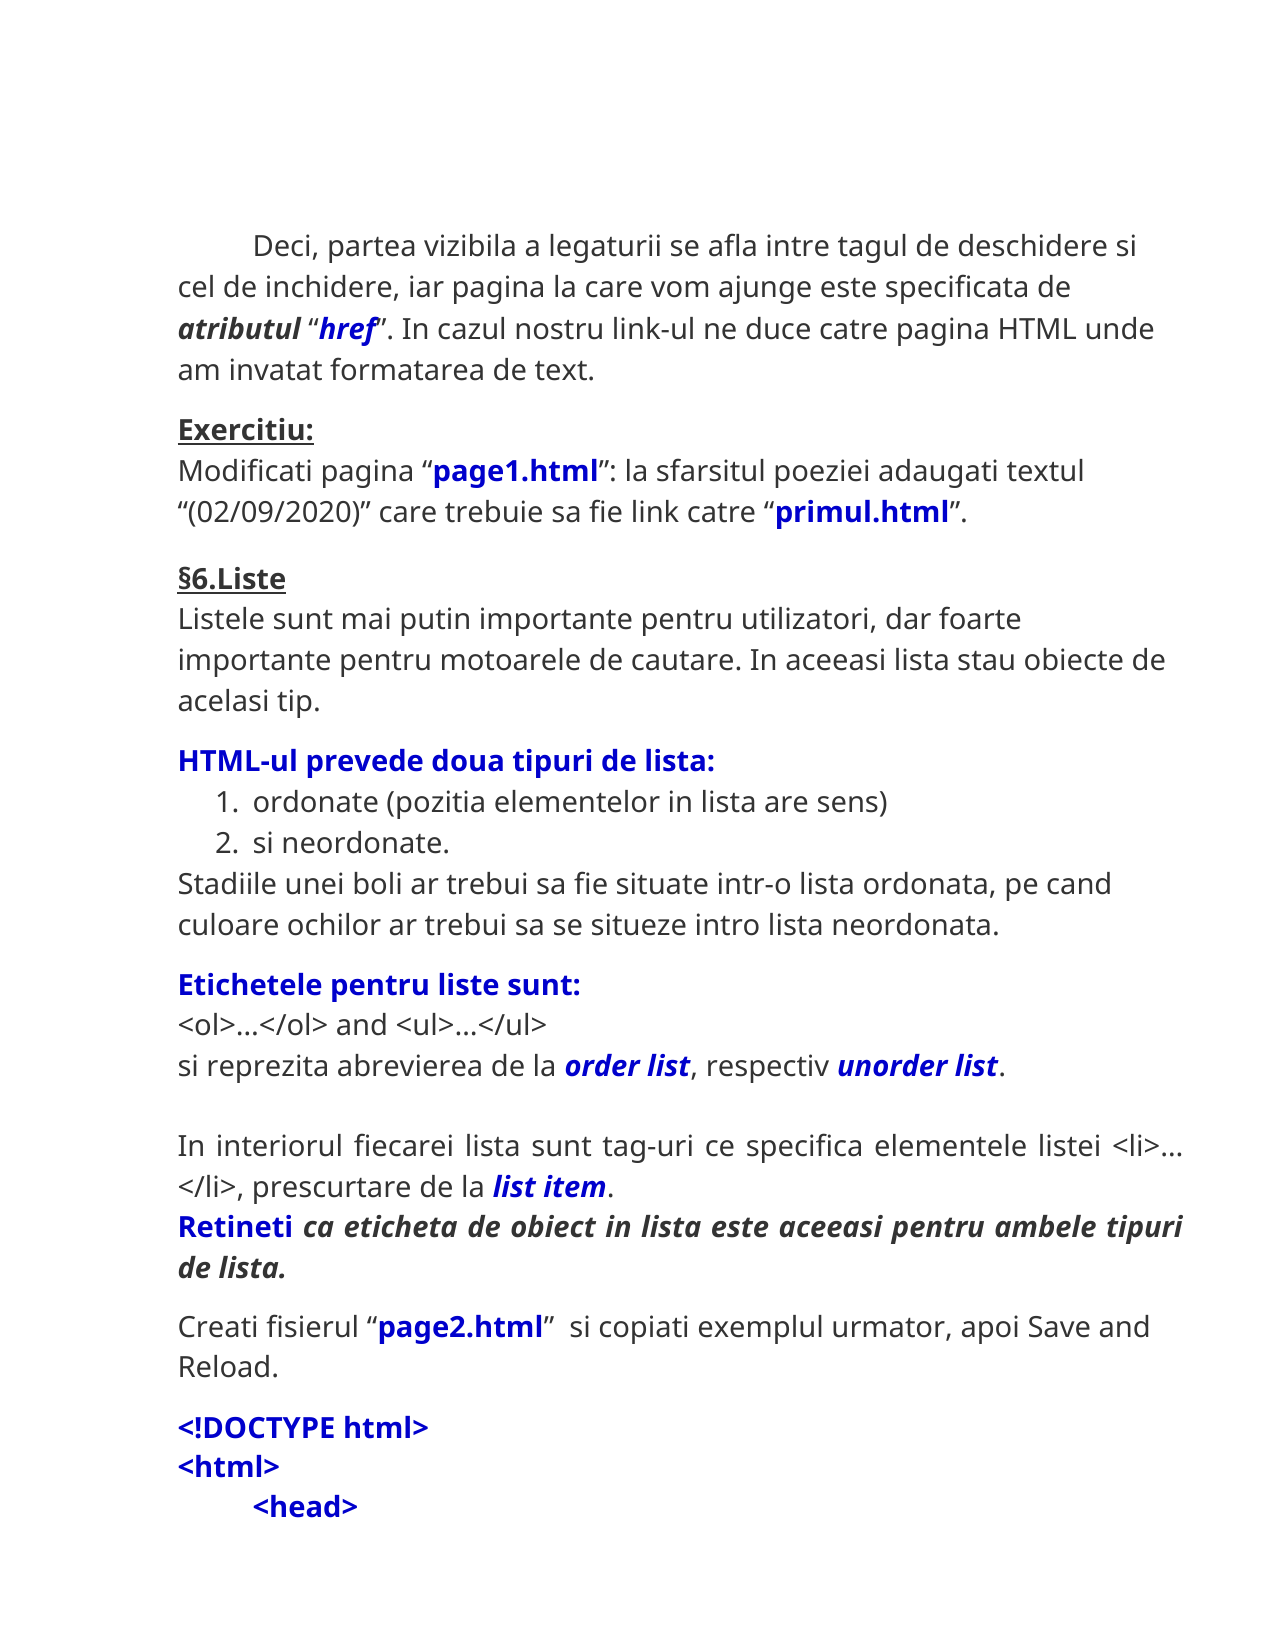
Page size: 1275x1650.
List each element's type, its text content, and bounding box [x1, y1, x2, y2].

text <ol>…</ol> and <ul>…</ul> [177, 1004, 1184, 1044]
text Stadiile unei boli ar trebui sa fie situate intr-o lista ordonata, pe cand culoare ochilor ar trebui sa se situeze intro lista neordonata. [177, 863, 1161, 944]
text Etichetele pentru liste sunt: [177, 964, 1184, 1004]
text §6.Liste [177, 558, 1186, 598]
list ordonate (pozitia elementelor in lista are sens) [215, 781, 1161, 821]
text HTML-ul prevede doua tipuri de lista: [177, 741, 1161, 780]
text <head> [252, 1486, 1186, 1526]
text Modificati pagina “page1.html”: la sfarsitul poeziei adaugati textul “(02/09/2020)” care trebuie sa fie link catre “primul.html”. [177, 450, 1174, 531]
text Listele sunt mai putin importante pentru utilizatori, dar foarte importante pentru motoarele de cautare. In aceeasi lista stau obiecte de acelasi tip. [177, 598, 1178, 720]
text In interiorul fiecarei lista sunt tag-uri ce specifica elementele listei <li>…</li>, prescurtare de la list item. [177, 1126, 1184, 1206]
text Retineti ca eticheta de obiect in lista este aceeasi pentru ambele tipuri de lista. [177, 1207, 1184, 1287]
text Exercitiu: [177, 409, 1174, 449]
text Deci, partea vizibila a legaturii se afla intre tagul de deschidere si cel de inchidere, iar pagina la care vom ajunge este specificata de atributul “href”. In cazul nostru link-ul ne duce catre pagina HTML unde am invatat formatarea de text. [177, 225, 1168, 389]
text si reprezita abrevierea de la order list, respectiv unorder list. [177, 1045, 1184, 1084]
text <!DOCTYPE html> [177, 1407, 1186, 1447]
list si neordonate. [215, 822, 1161, 862]
text Creati fisierul “page2.html” si copiati exemplul urmator, apoi Save and Reload. [177, 1307, 1186, 1386]
text <html> [177, 1447, 1186, 1486]
